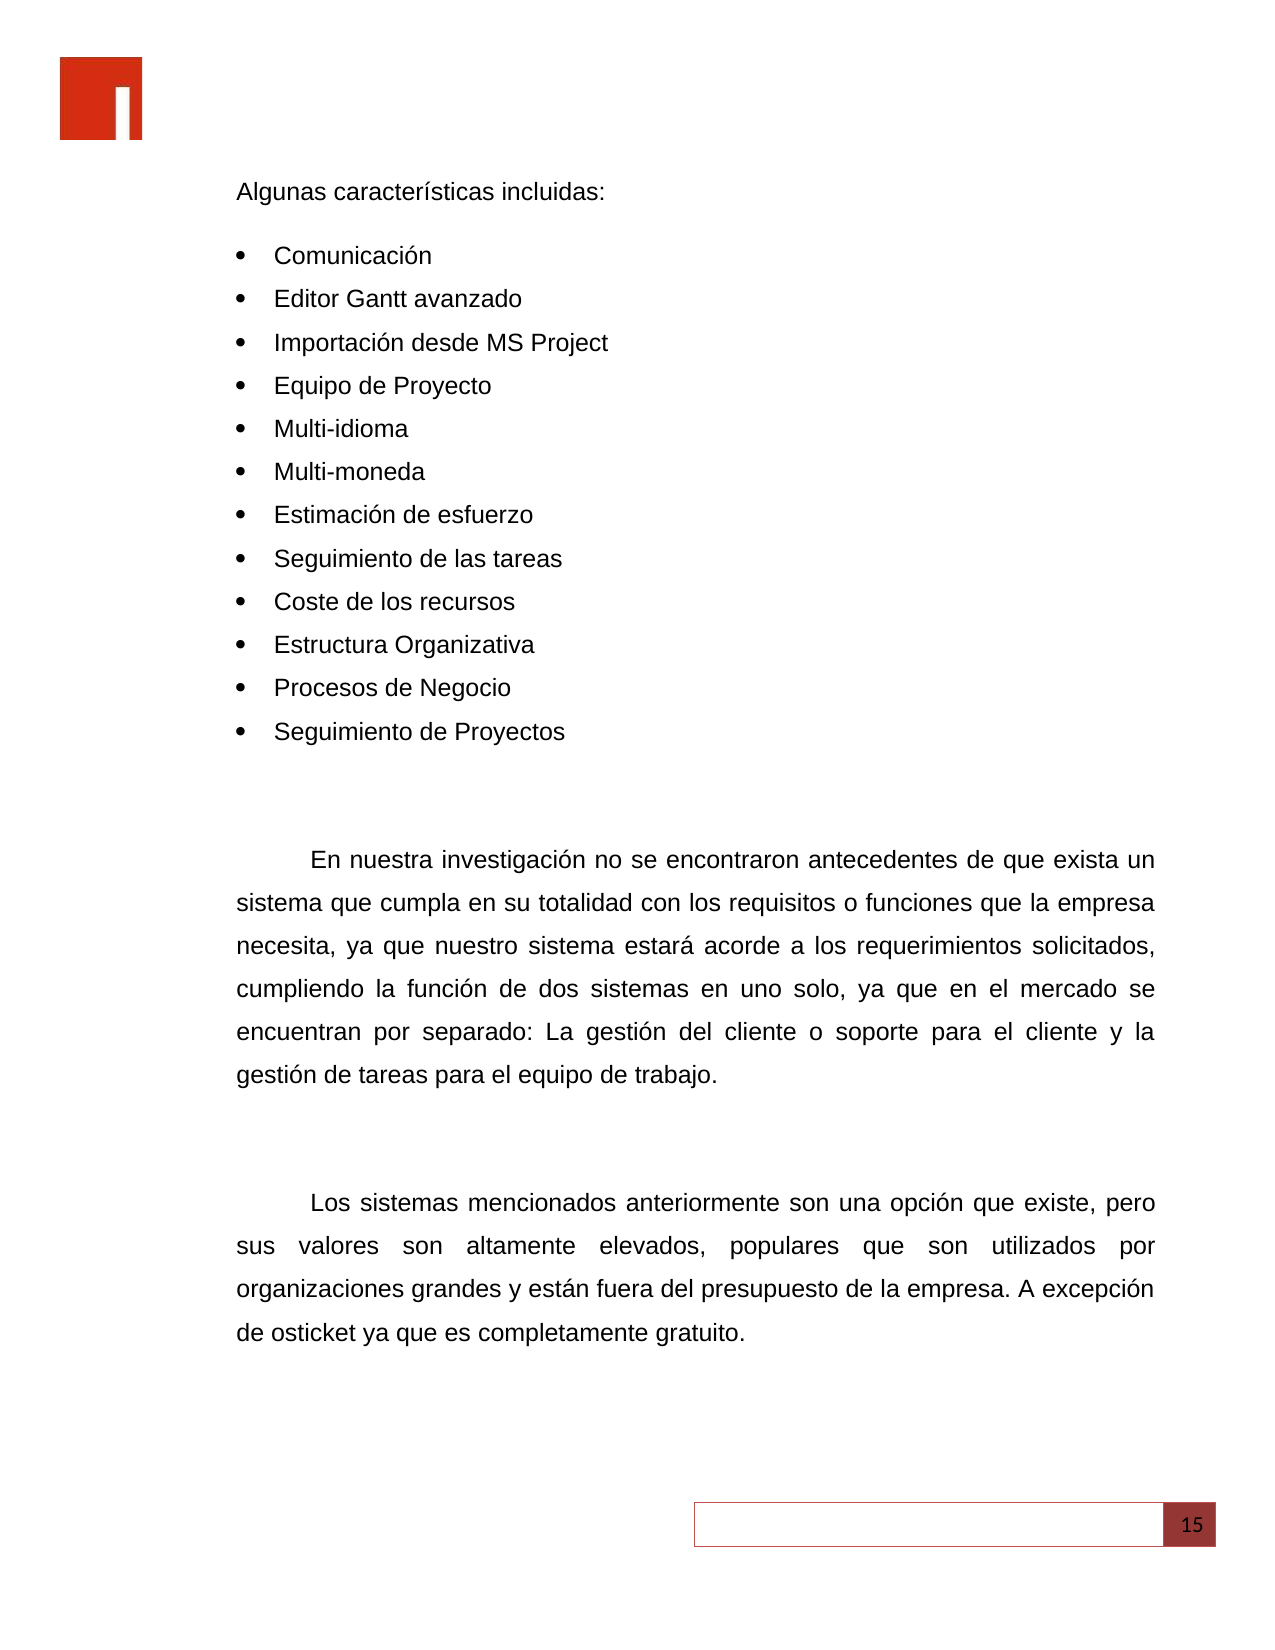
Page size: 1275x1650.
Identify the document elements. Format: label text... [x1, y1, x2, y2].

list Comunicación [236, 241, 1157, 270]
list Estructura Organizativa [236, 630, 1157, 659]
list Importación desde MS Project [236, 328, 1157, 356]
list Multi-idioma [236, 414, 1157, 443]
list Seguimiento de las tareas [236, 544, 1157, 573]
list Seguimiento de Proyectos [236, 717, 1157, 746]
text Los sistemas mencionados anteriormente son una opción que existe, pero sus valores son altamente elevados, populares que son utilizados por organizaciones grandes y están fuera del presupuesto de la empresa. A excepción de osticket ya que es completamente gratuito. [236, 1188, 1157, 1346]
list Procesos de Negocio [236, 673, 1157, 702]
list Equipo de Proyecto [236, 371, 1157, 400]
list Estimación de esfuerzo [236, 501, 1157, 529]
list Editor Gantt avanzado [236, 284, 1157, 313]
list Multi-moneda [236, 457, 1157, 486]
picture [59, 57, 143, 140]
text Algunas características incluidas: [236, 177, 1157, 206]
list Coste de los recursos [236, 587, 1157, 616]
text En nuestra investigación no se encontraron antecedentes de que exista un sistema que cumpla en su totalidad con los requisitos o funciones que la empresa necesita, ya que nuestro sistema estará acorde a los requerimientos solicitados, cumpliendo la función de dos sistemas en uno solo, ya que en el mercado se encuentran por separado: La gestión del cliente o soporte para el cliente y la gestión de tareas para el equipo de trabajo. [236, 845, 1157, 1089]
